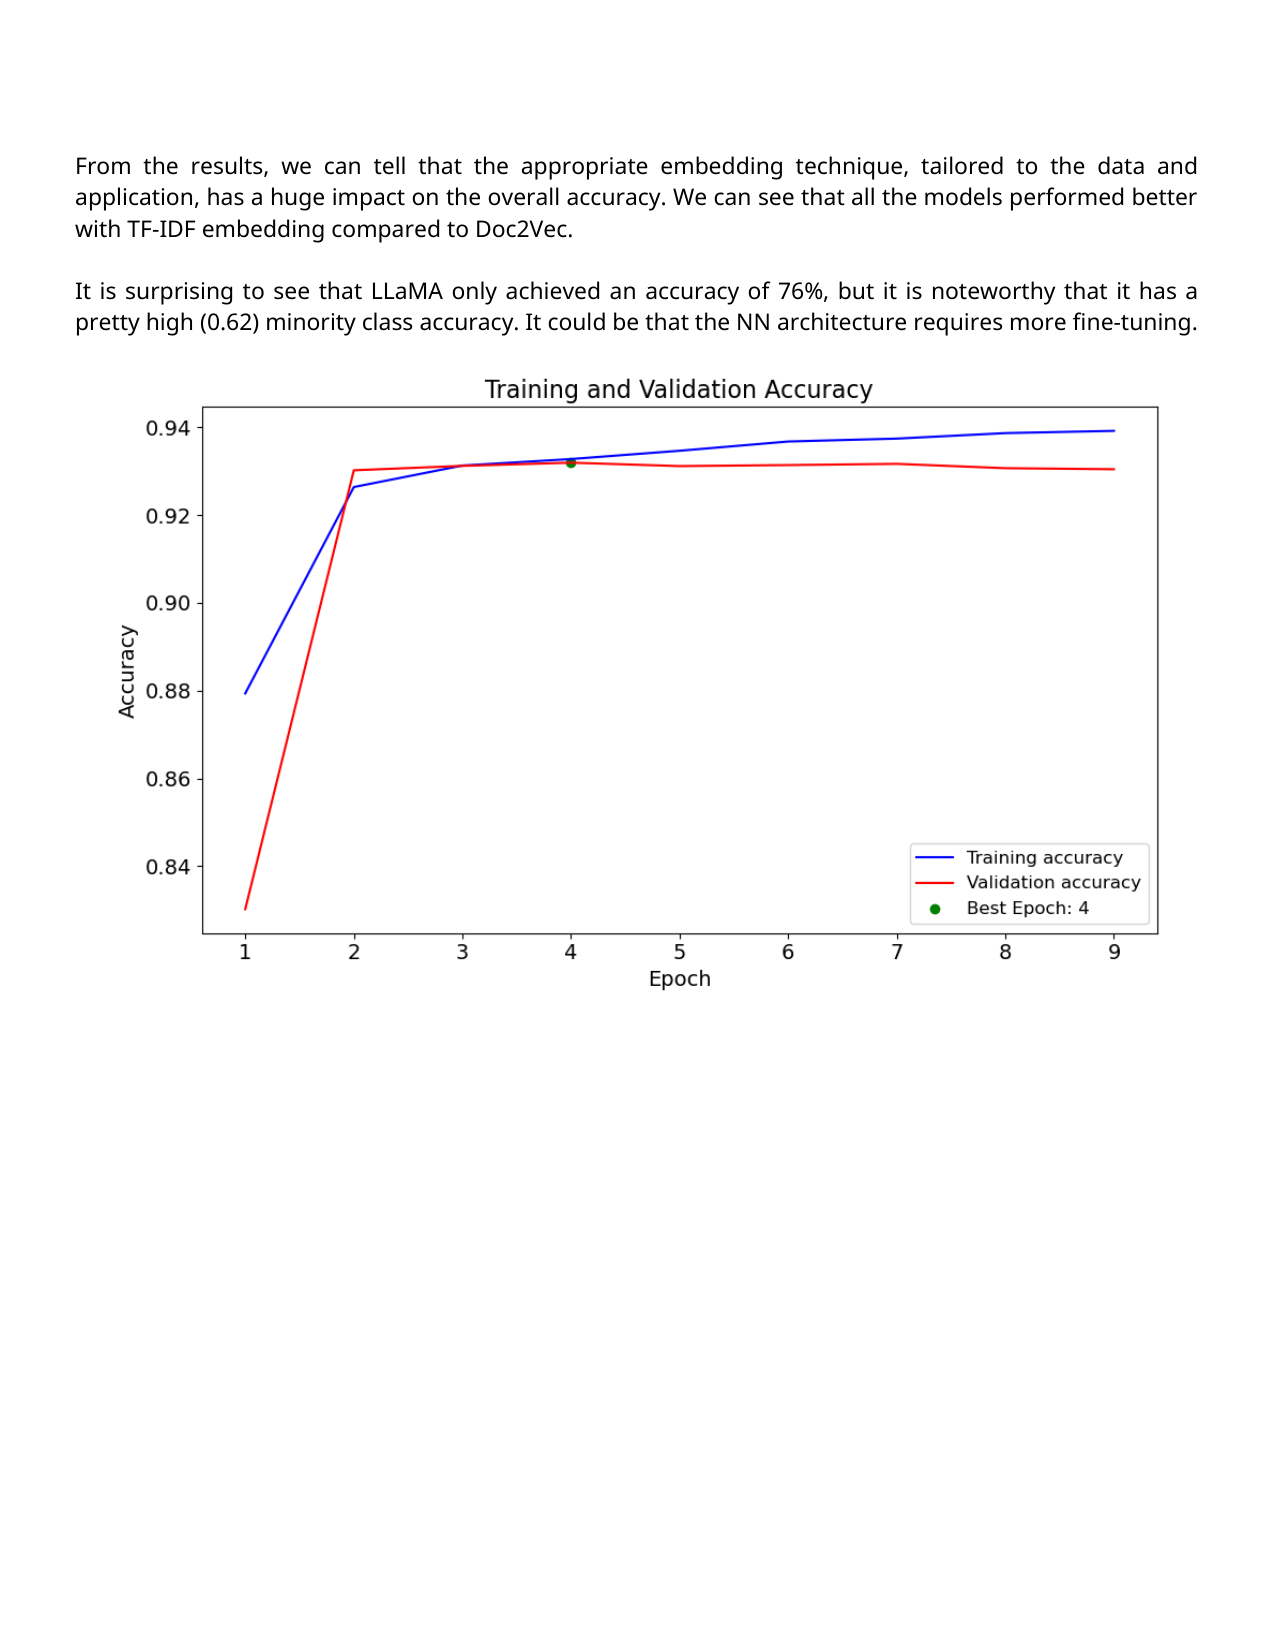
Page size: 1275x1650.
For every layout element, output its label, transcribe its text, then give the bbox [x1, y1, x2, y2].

text It is surprising to see that LLaMA only achieved an accuracy of 76%, but it is noteworthy that it has a pretty high (0.62) minority class accuracy. It could be that the NN architecture requires more fine-tuning. [75, 275, 1200, 337]
picture [108, 368, 1167, 1001]
text From the results, we can tell that the appropriate embedding technique, tailored to the data and application, has a huge impact on the overall accuracy. We can see that all the models performed better with TF-IDF embedding compared to Doc2Vec. [75, 150, 1200, 244]
